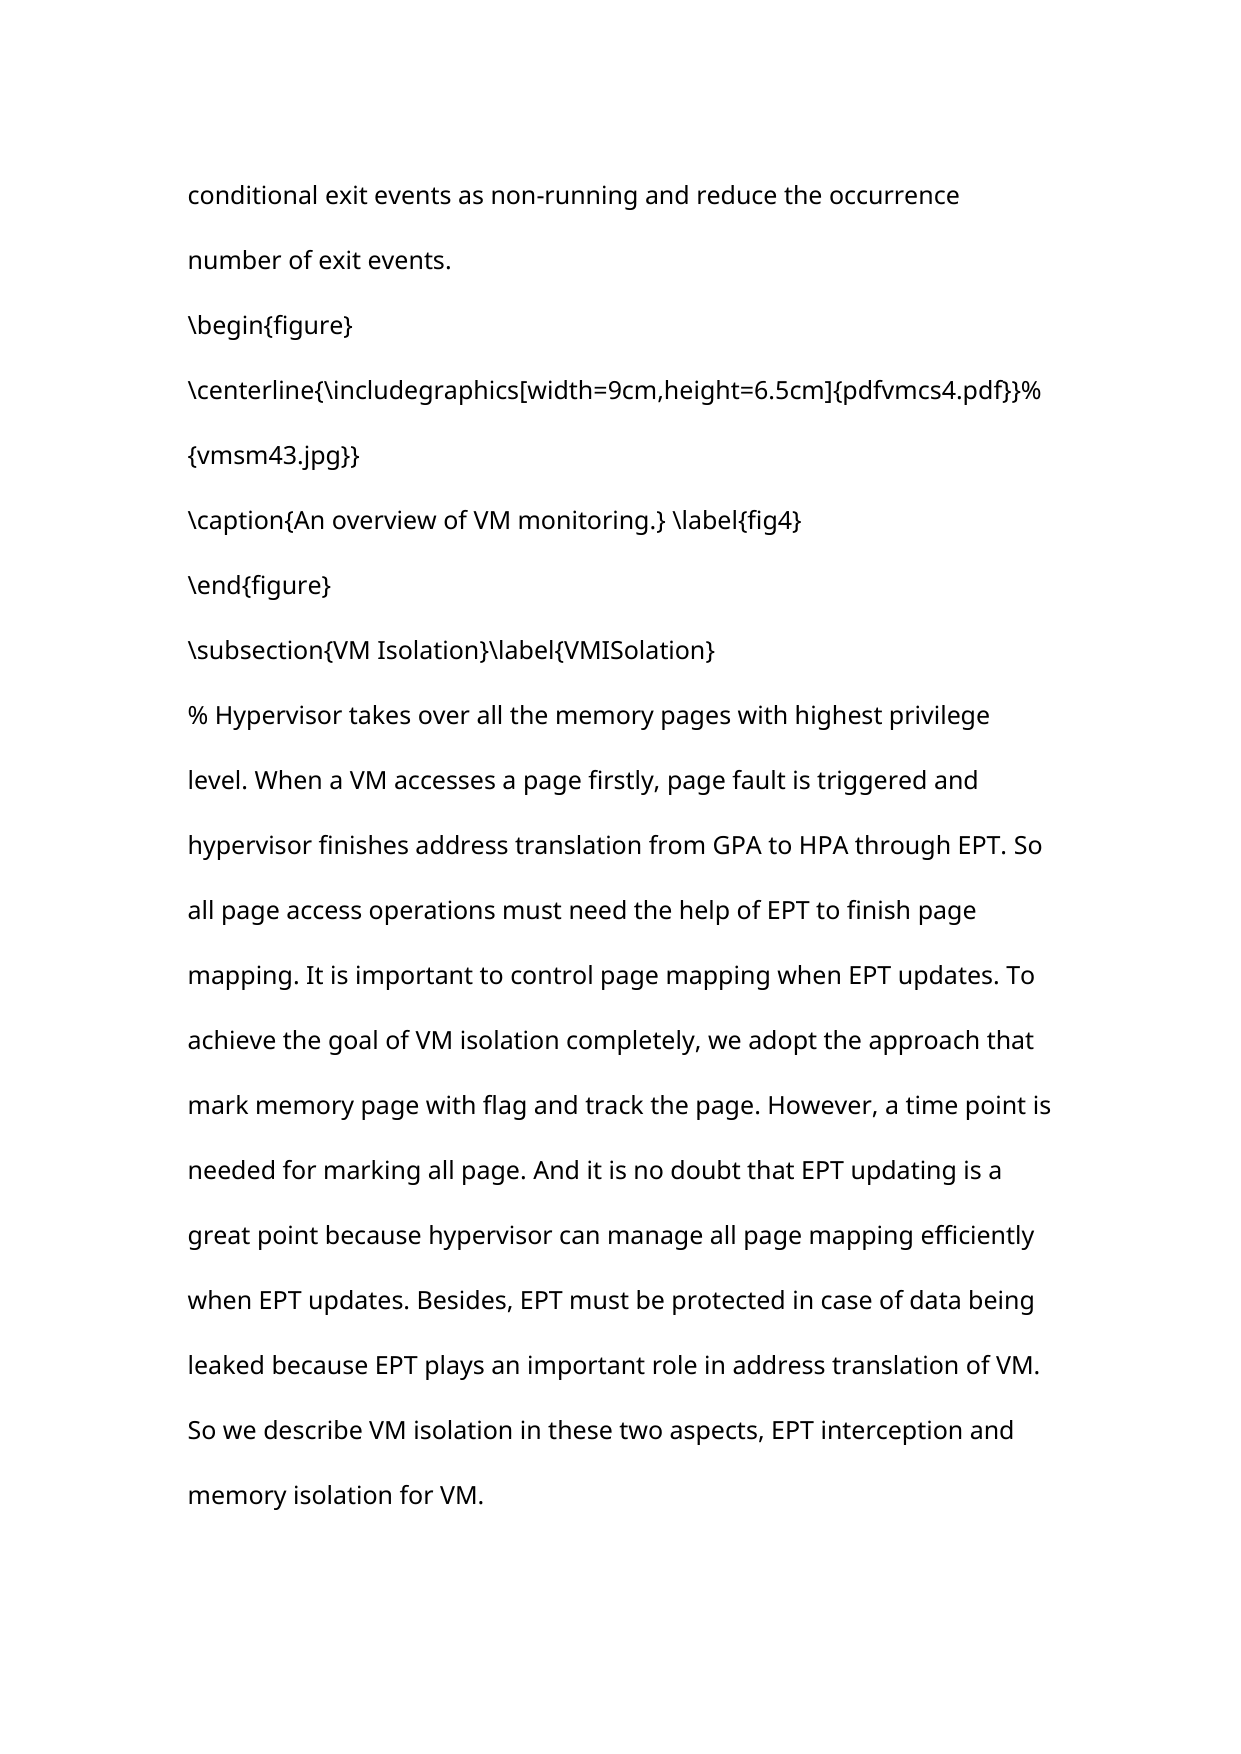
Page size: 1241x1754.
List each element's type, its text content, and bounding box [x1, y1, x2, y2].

text \caption{An overview of VM monitoring.} \label{fig4} [187, 487, 1053, 552]
text % Hypervisor takes over all the memory pages with highest privilege level. When a VM accesses a page firstly, page fault is triggered and hypervisor finishes address translation from GPA to HPA through EPT. So all page access operations must need the help of EPT to finish page mapping. It is important to control page mapping when EPT updates. To achieve the goal of VM isolation completely, we adopt the approach that mark memory page with flag and track the page. However, a time point is needed for marking all page. And it is no doubt that EPT updating is a great point because hypervisor can manage all page mapping efficiently when EPT updates. Besides, EPT must be protected in case of data being leaked because EPT plays an important role in address translation of VM. So we describe VM isolation in these two aspects, EPT interception and memory isolation for VM. [187, 682, 1053, 1527]
text \begin{figure} [187, 292, 1053, 357]
text \centerline{\includegraphics[width=9cm,height=6.5cm]{pdfvmcs4.pdf}}%{vmsm43.jpg}} [187, 357, 1053, 487]
text \end{figure} [187, 552, 1053, 617]
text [187, 162, 1053, 292]
text \subsection{VM Isolation}\label{VMISolation} [187, 617, 1053, 682]
